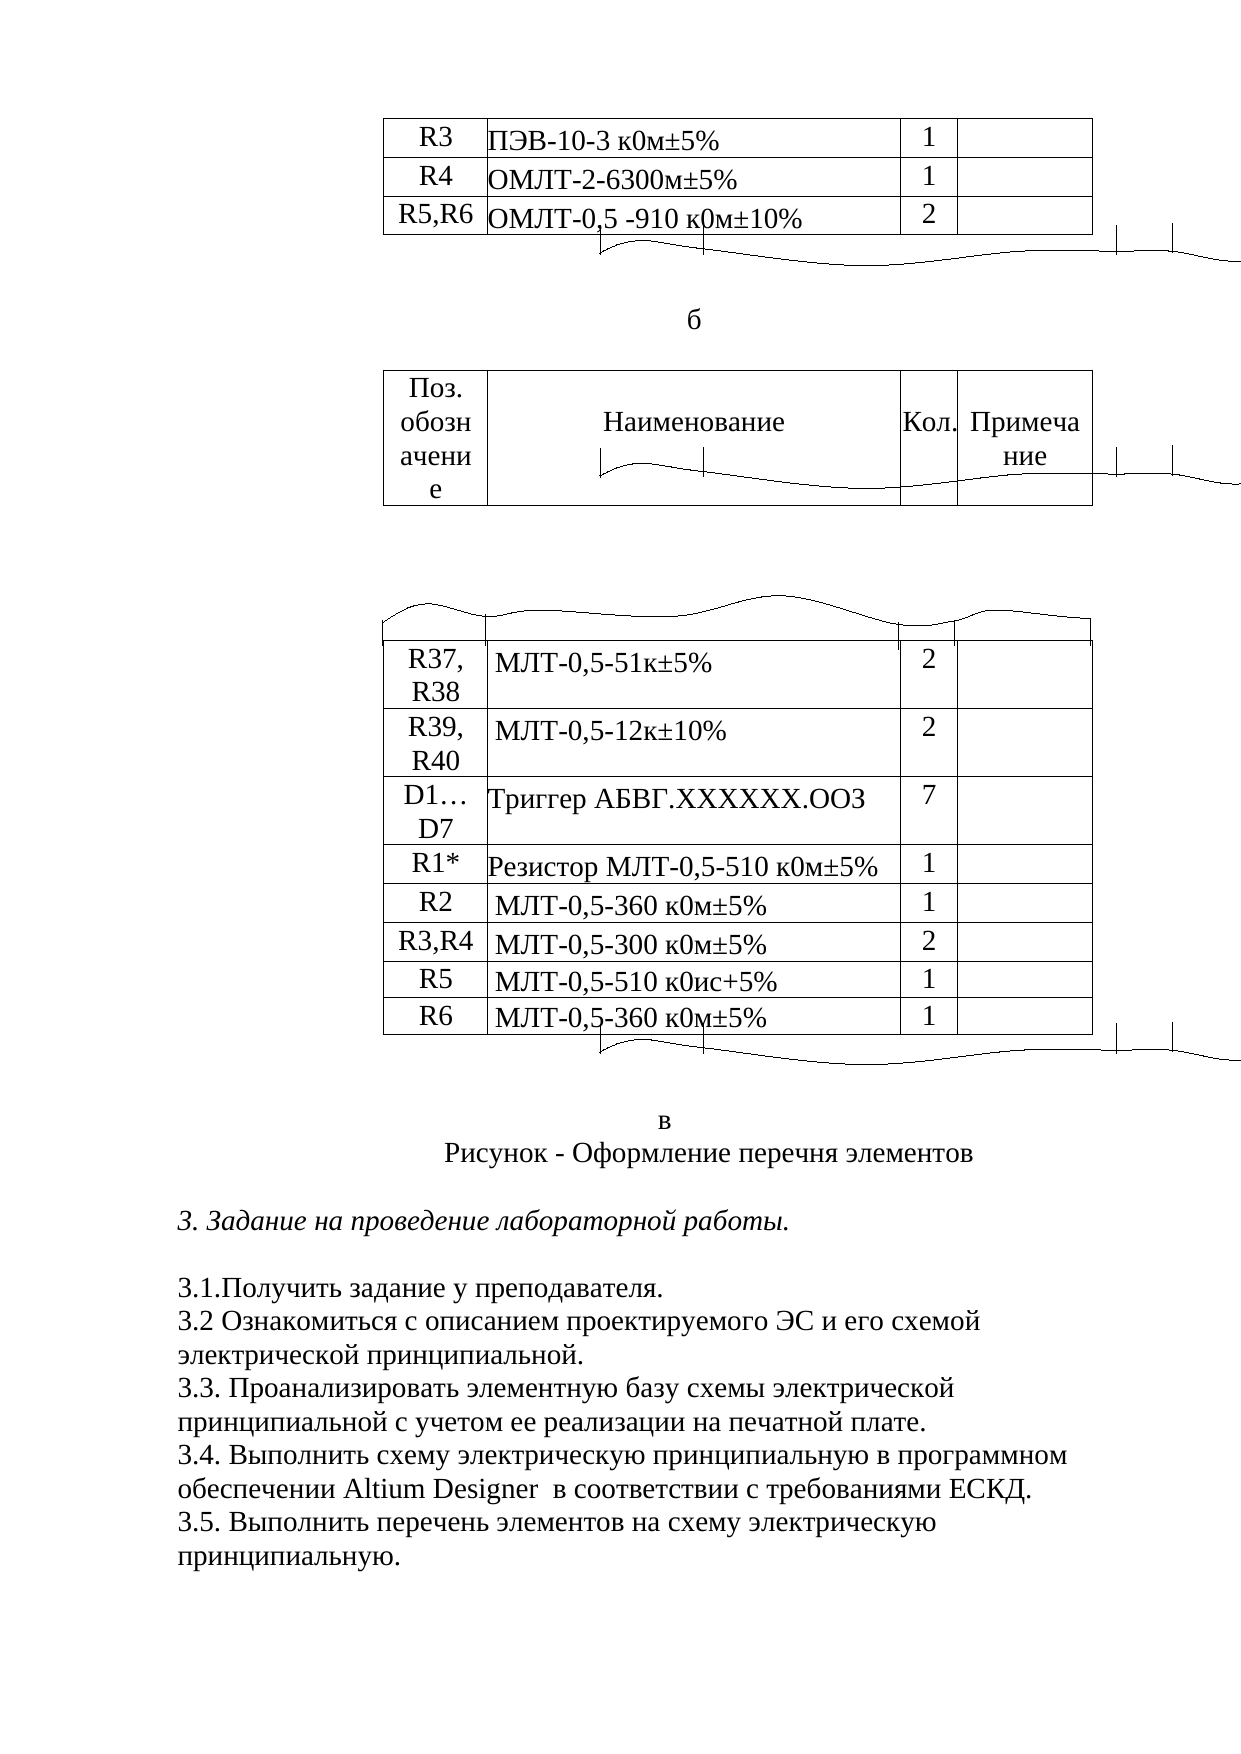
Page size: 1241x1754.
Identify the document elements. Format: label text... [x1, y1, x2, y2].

table_cell [958, 884, 1092, 922]
table_cell МЛТ-0,5-360 к0м±5% [488, 998, 900, 1034]
text 3.4. Выполнить схему электрическую принципиальную в программном обеспечении Altium Designer в соответствии с требованиями ЕСКД. [177, 1437, 1152, 1504]
table_cell 2 [901, 923, 957, 961]
text б [177, 302, 1152, 336]
table_header Наименование [488, 371, 900, 505]
table_cell Резистор МЛТ-0,5-510 к0м±5% [488, 845, 900, 883]
table_cell МЛТ-0,5-12к±10% [488, 709, 900, 776]
table_cell R6 [384, 998, 487, 1034]
table_cell [958, 998, 1092, 1034]
table_cell R3,R4 [384, 923, 487, 961]
table_cell МЛТ-0,5-300 к0м±5% [488, 923, 900, 961]
table_cell [958, 119, 1092, 157]
text Рисунок - Оформление перечня элементов [177, 1136, 1152, 1169]
table_cell ОМЛТ-0,5 -910 к0м±10% [488, 197, 900, 234]
table_header R37, R38 [384, 641, 487, 708]
table_cell R1* [384, 845, 487, 883]
table_cell 7 [901, 777, 957, 844]
table_cell 1 [901, 845, 957, 883]
table_cell 2 [901, 709, 957, 776]
table_cell Триггер АБВГ.ХХХХХХ.ООЗ [488, 777, 900, 844]
table_cell МЛТ-0,5-510 к0ис+5% [488, 962, 900, 997]
table_cell ПЭВ-10-3 к0м±5% [488, 119, 900, 157]
text в [177, 1102, 1152, 1136]
table_header Примечание [958, 371, 1092, 505]
table_cell ОМЛТ-2-6300м±5% [488, 158, 900, 196]
table_cell 1 [901, 884, 957, 922]
table_header Кол. [901, 371, 957, 505]
text 3.3. Проанализировать элементную базу схемы электрической принципиальной с учетом ее реализации на печатной плате. [177, 1370, 1152, 1437]
table_cell R3 [384, 119, 487, 157]
table_cell МЛТ-0,5-360 к0м±5% [488, 884, 900, 922]
table_cell 1 [901, 962, 957, 997]
table_cell [958, 709, 1092, 776]
table_header Поз. обозначение [384, 371, 487, 505]
table_header МЛТ-0,5-51к±5% [488, 641, 900, 708]
table_cell [958, 197, 1092, 234]
table_cell [958, 923, 1092, 961]
table_cell R39, R40 [384, 709, 487, 776]
table_cell R5,R6 [384, 197, 487, 234]
table_cell R5 [384, 962, 487, 997]
table_cell 1 [901, 119, 957, 157]
text 3.1.Получить задание у преподавателя. [177, 1270, 1152, 1303]
table_cell [958, 845, 1092, 883]
text 3. Задание на проведение лабораторной работы. [177, 1203, 1152, 1236]
table_cell 1 [901, 158, 957, 196]
table_cell R2 [384, 884, 487, 922]
table_cell [958, 777, 1092, 844]
table_header [958, 641, 1092, 708]
table_cell D1…D7 [384, 777, 487, 844]
table_cell [958, 158, 1092, 196]
text 3.2 Ознакомиться с описанием проектируемого ЭС и его схемой электрической принципиальной. [177, 1303, 1152, 1370]
table_cell R4 [384, 158, 487, 196]
table_header 2 [901, 641, 957, 708]
table_cell 2 [901, 197, 957, 234]
text 3.5. Выполнить перечень элементов на схему электрическую принципиальную. [177, 1504, 1152, 1572]
table_cell [958, 962, 1092, 997]
table_cell 1 [901, 998, 957, 1034]
